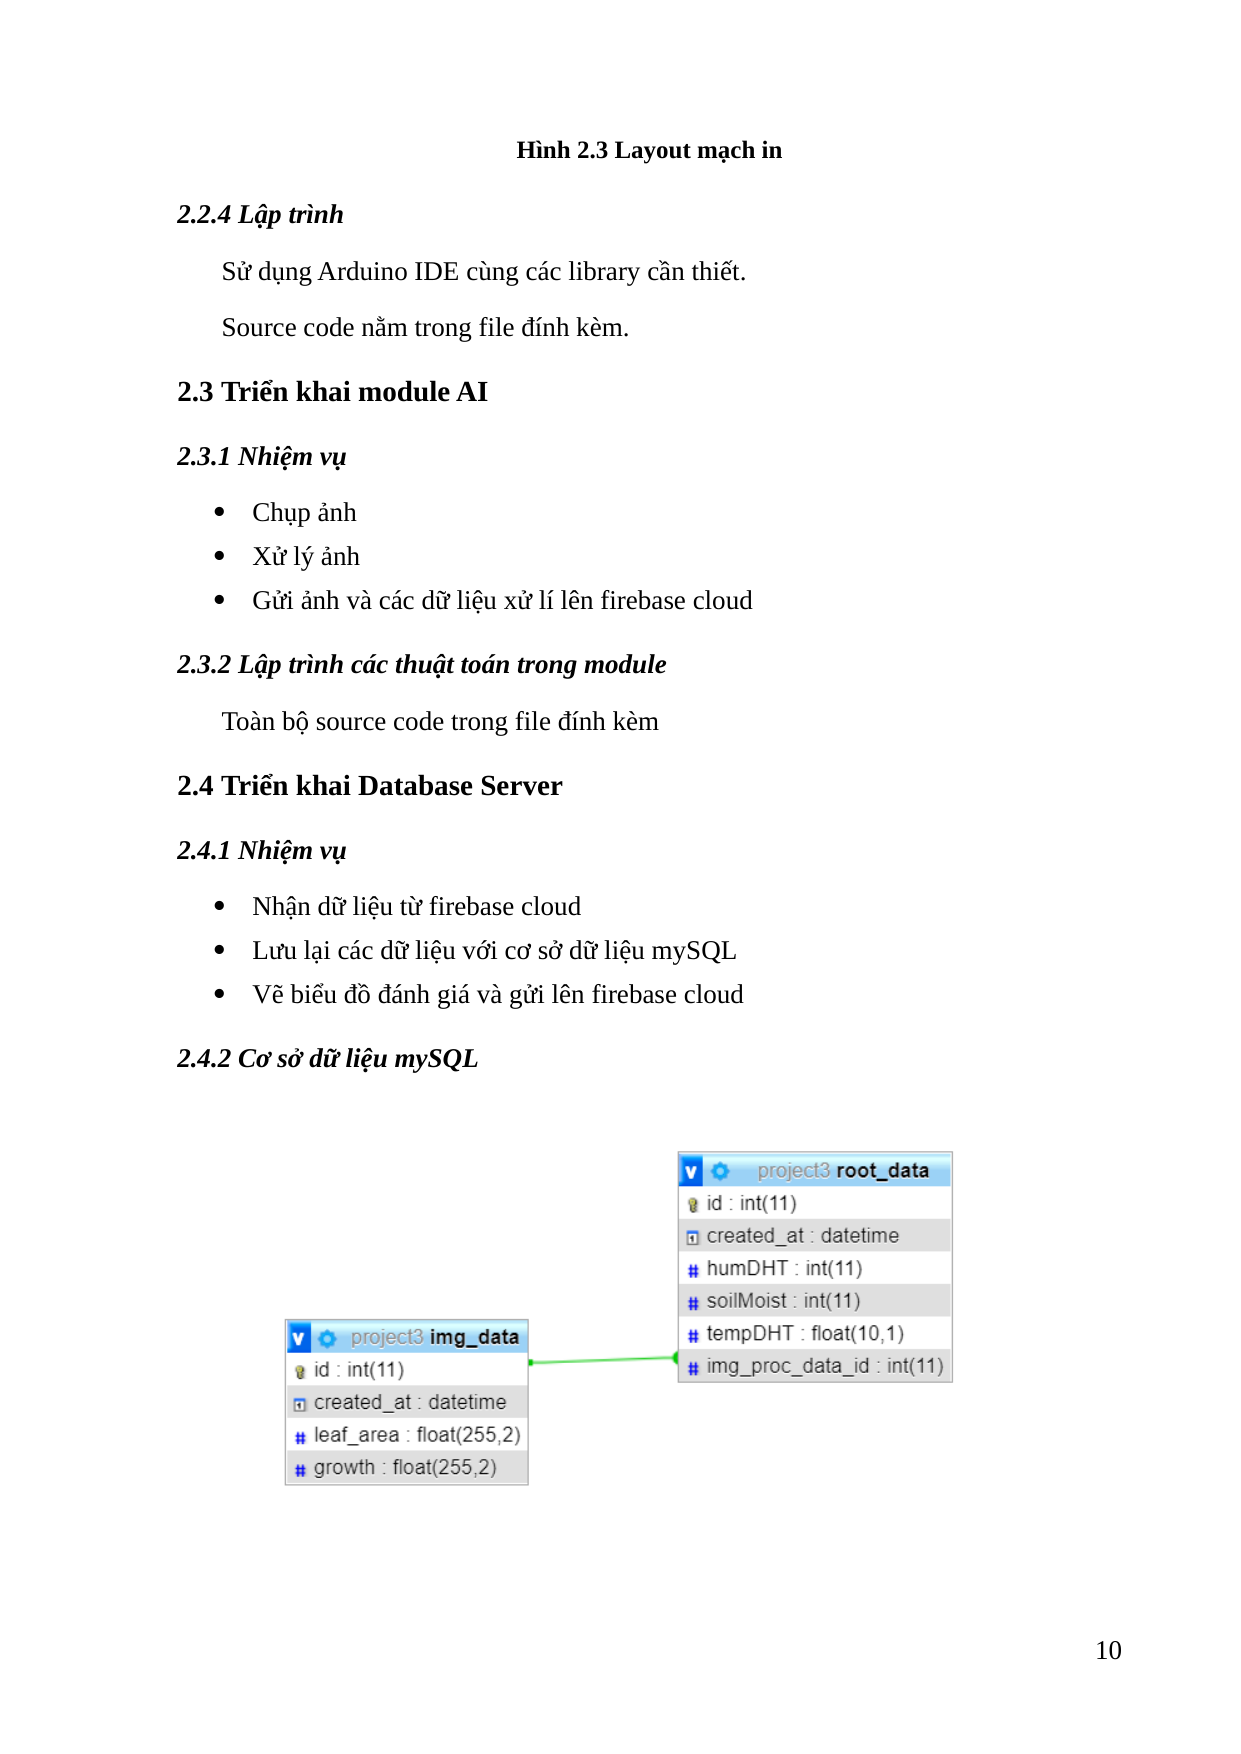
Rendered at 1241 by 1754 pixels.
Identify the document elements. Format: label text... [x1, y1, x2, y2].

subtitle Nhiệm vụ [177, 437, 1122, 474]
text Sử dụng Arduino IDE cùng các library cần thiết. [177, 251, 1122, 289]
text Source code nằm trong file đính kèm. [177, 308, 1122, 345]
list Nhận dữ liệu từ firebase cloud [214, 887, 1122, 924]
subtitle Triển khai Database Server [177, 766, 1122, 803]
subtitle Nhiệm vụ [177, 831, 1122, 868]
list Xử lý ảnh [214, 537, 1122, 574]
list Gửi ảnh và các dữ liệu xử lí lên firebase cloud [214, 581, 1122, 618]
subtitle Cơ sở dữ liệu mySQL [177, 1039, 1122, 1077]
text Hình 2.3 Layout mạch in [177, 131, 1122, 169]
list Vẽ biểu đồ đánh giá và gửi lên firebase cloud [214, 974, 1122, 1012]
text Toàn bộ source code trong file đính kèm [177, 701, 1122, 739]
subtitle Triển khai module AI [177, 372, 1122, 409]
subtitle Lập trình [177, 195, 1122, 233]
picture [177, 1095, 1057, 1572]
list Chụp ảnh [214, 493, 1122, 531]
list Lưu lại các dữ liệu với cơ sở dữ liệu mySQL [214, 931, 1122, 968]
subtitle Lập trình các thuật toán trong module [177, 645, 1122, 683]
